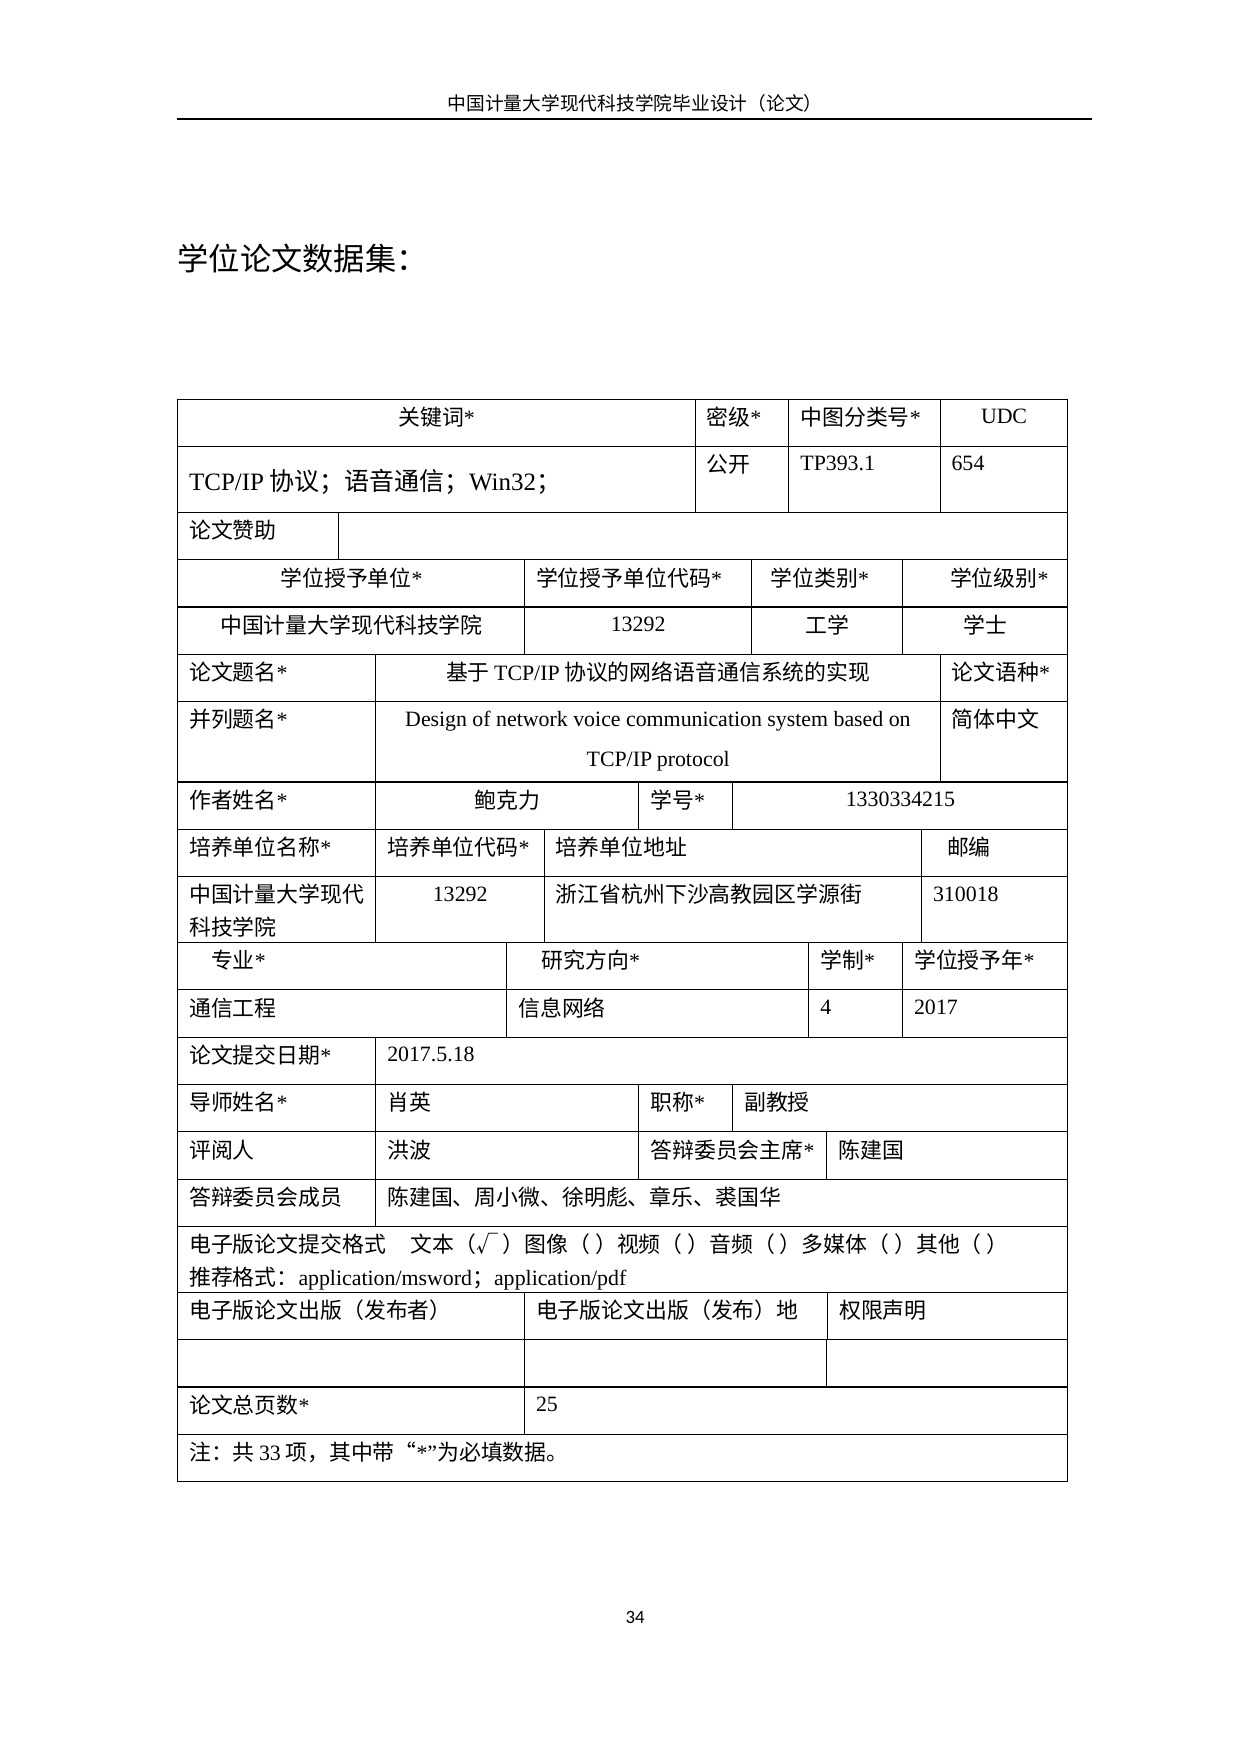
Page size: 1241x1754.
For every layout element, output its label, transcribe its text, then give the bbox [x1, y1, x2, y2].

table_cell 25 [525, 1388, 1067, 1434]
table_cell 2017 [903, 990, 1067, 1037]
table_cell 洪波 [376, 1132, 638, 1178]
table_cell 基于TCP/IP协议的网络语音通信系统的实现 [376, 655, 940, 701]
table_cell 论文题名* [178, 655, 375, 701]
table_cell 学位授予单位代码* [525, 560, 751, 606]
table_cell 论文赞助 [178, 513, 338, 559]
table_cell 学号* [639, 783, 732, 829]
table_cell 论文提交日期* [178, 1038, 375, 1084]
table_cell 学制* [809, 943, 902, 989]
table_cell 通信工程 [178, 990, 506, 1037]
table_cell 学位级别* [903, 560, 1067, 606]
table_cell Design of network voice communication system based on TCP/IP protocol [376, 702, 940, 781]
table_cell 研究方向* [507, 943, 808, 989]
table_cell [525, 1340, 826, 1386]
table_cell 鲍克力 [376, 783, 638, 829]
table_cell 2017.5.18 [376, 1038, 1067, 1084]
table_cell 1330334215 [733, 783, 1067, 829]
table_cell 职称* [639, 1085, 732, 1131]
table_cell 并列题名* [178, 702, 375, 781]
table_cell 公开 [696, 447, 788, 512]
table_cell 作者姓名* [178, 783, 375, 829]
table_cell 肖英 [376, 1085, 638, 1131]
table_cell 信息网络 [507, 990, 808, 1037]
table_cell 培养单位地址 [545, 830, 921, 876]
table_cell 培养单位代码* [376, 830, 544, 876]
table_cell 专业* [178, 943, 506, 989]
table_cell 权限声明 [828, 1293, 1067, 1339]
table_cell 13292 [525, 608, 751, 654]
table_cell 310018 [922, 877, 1067, 942]
table_cell 学士 [903, 608, 1067, 654]
table_cell 论文语种* [941, 655, 1067, 701]
table_cell 副教授 [733, 1085, 1067, 1131]
table_cell 学位授予单位* [178, 560, 524, 606]
table_header 密级* [696, 400, 788, 446]
table_header 关键词* [178, 400, 695, 446]
table_cell 电子版论文提交格式 文本（√ ）图像（ ）视频（ ）音频（ ）多媒体（ ）其他（ ） 推荐格式：application/msword；application/pdf [178, 1227, 1067, 1292]
table_cell 陈建国 [827, 1132, 1067, 1178]
table_cell 学位类别* [752, 560, 902, 606]
table_cell TCP/IP协议；语音通信；Win32； [178, 447, 695, 512]
table_header UDC [941, 400, 1067, 446]
table_cell 注：共33项，其中带“*”为必填数据。 [178, 1435, 1067, 1481]
table_cell 中国计量大学现代科技学院 [178, 877, 375, 942]
table_cell 导师姓名* [178, 1085, 375, 1131]
table_cell 13292 [376, 877, 544, 942]
title 学位论文数据集： [177, 225, 1092, 290]
table_cell 中国计量大学现代科技学院 [178, 608, 524, 654]
table_cell 答辩委员会成员 [178, 1180, 375, 1226]
table_cell 论文总页数* [178, 1388, 524, 1434]
table_cell [827, 1340, 1067, 1386]
table_cell 邮编 [922, 830, 1067, 876]
table_cell 电子版论文出版（发布者） [178, 1293, 524, 1339]
table_cell [178, 1340, 524, 1386]
table_cell 学位授予年* [903, 943, 1067, 989]
table_cell 培养单位名称* [178, 830, 375, 876]
table_header 中图分类号* [789, 400, 940, 446]
table_cell 4 [809, 990, 902, 1037]
table_cell 654 [941, 447, 1067, 512]
table_cell 工学 [752, 608, 902, 654]
table_cell 简体中文 [941, 702, 1067, 781]
table_cell 答辩委员会主席* [639, 1132, 826, 1178]
table_cell [339, 513, 1067, 559]
table_cell 评阅人 [178, 1132, 375, 1178]
table_cell 浙江省杭州下沙高教园区学源街 [545, 877, 921, 942]
table_cell 电子版论文出版（发布）地 [525, 1293, 827, 1339]
table_cell TP393.1 [789, 447, 940, 512]
table_cell 陈建国、周小微、徐明彪、章乐、裘国华 [376, 1180, 1067, 1226]
